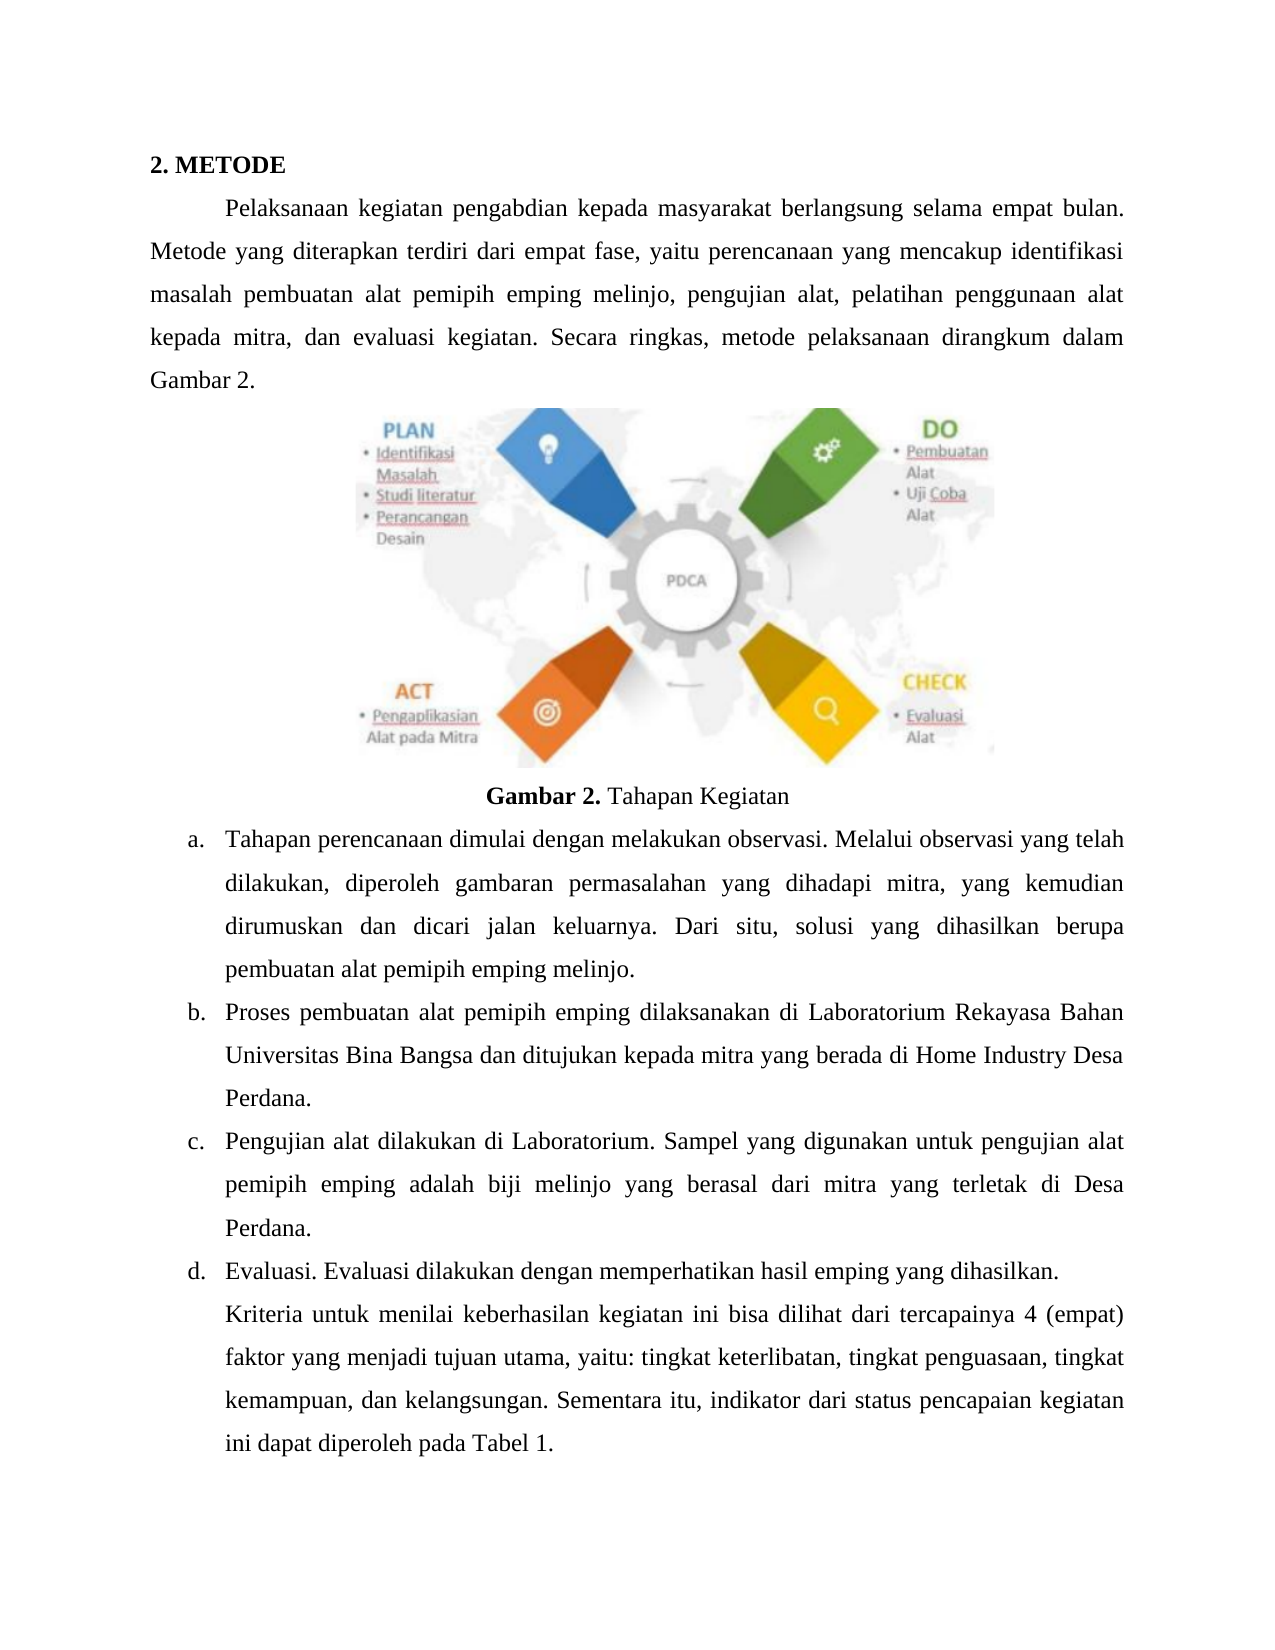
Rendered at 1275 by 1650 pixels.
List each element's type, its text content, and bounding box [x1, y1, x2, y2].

list Kriteria untuk menilai keberhasilan kegiatan ini bisa dilihat dari tercapainya 4 (empat) faktor yang menjadi tujuan utama, yaitu: tingkat keterlibatan, tingkat penguasaan, tingkat kemampuan, dan kelangsungan. Sementara itu, indikator dari status pencapaian kegiatan ini dapat diperoleh pada Tabel 1. [225, 1299, 1125, 1457]
list Proses pembuatan alat pemipih emping dilaksanakan di Laboratorium Rekayasa Bahan Universitas Bina Bangsa dan ditujukan kepada mitra yang berada di Home Industry Desa Perdana. [187, 997, 1125, 1112]
text 2. METODE [150, 150, 1125, 179]
text Gambar 2. Tahapan Kegiatan [150, 781, 1125, 810]
list Evaluasi. Evaluasi dilakukan dengan memperhatikan hasil emping yang dihasilkan. [187, 1256, 1125, 1284]
list Pengujian alat dilakukan di Laboratorium. Sampel yang digunakan untuk pengujian alat pemipih emping adalah biji melinjo yang berasal dari mitra yang terletak di Desa Perdana. [187, 1126, 1125, 1241]
list Tahapan perencanaan dimulai dengan melakukan observasi. Melalui observasi yang telah dilakukan, diperoleh gambaran permasalahan yang dihadapi mitra, yang kemudian dirumuskan dan dicari jalan keluarnya. Dari situ, solusi yang dihasilkan berupa pembuatan alat pemipih emping melinjo. [187, 824, 1125, 983]
picture [355, 408, 995, 768]
text Pelaksanaan kegiatan pengabdian kepada masyarakat berlangsung selama empat bulan. Metode yang diterapkan terdiri dari empat fase, yaitu perencanaan yang mencakup identifikasi masalah pembuatan alat pemipih emping melinjo, pengujian alat, pelatihan penggunaan alat kepada mitra, dan evaluasi kegiatan. Secara ringkas, metode pelaksanaan dirangkum dalam Gambar 2. [150, 193, 1125, 394]
